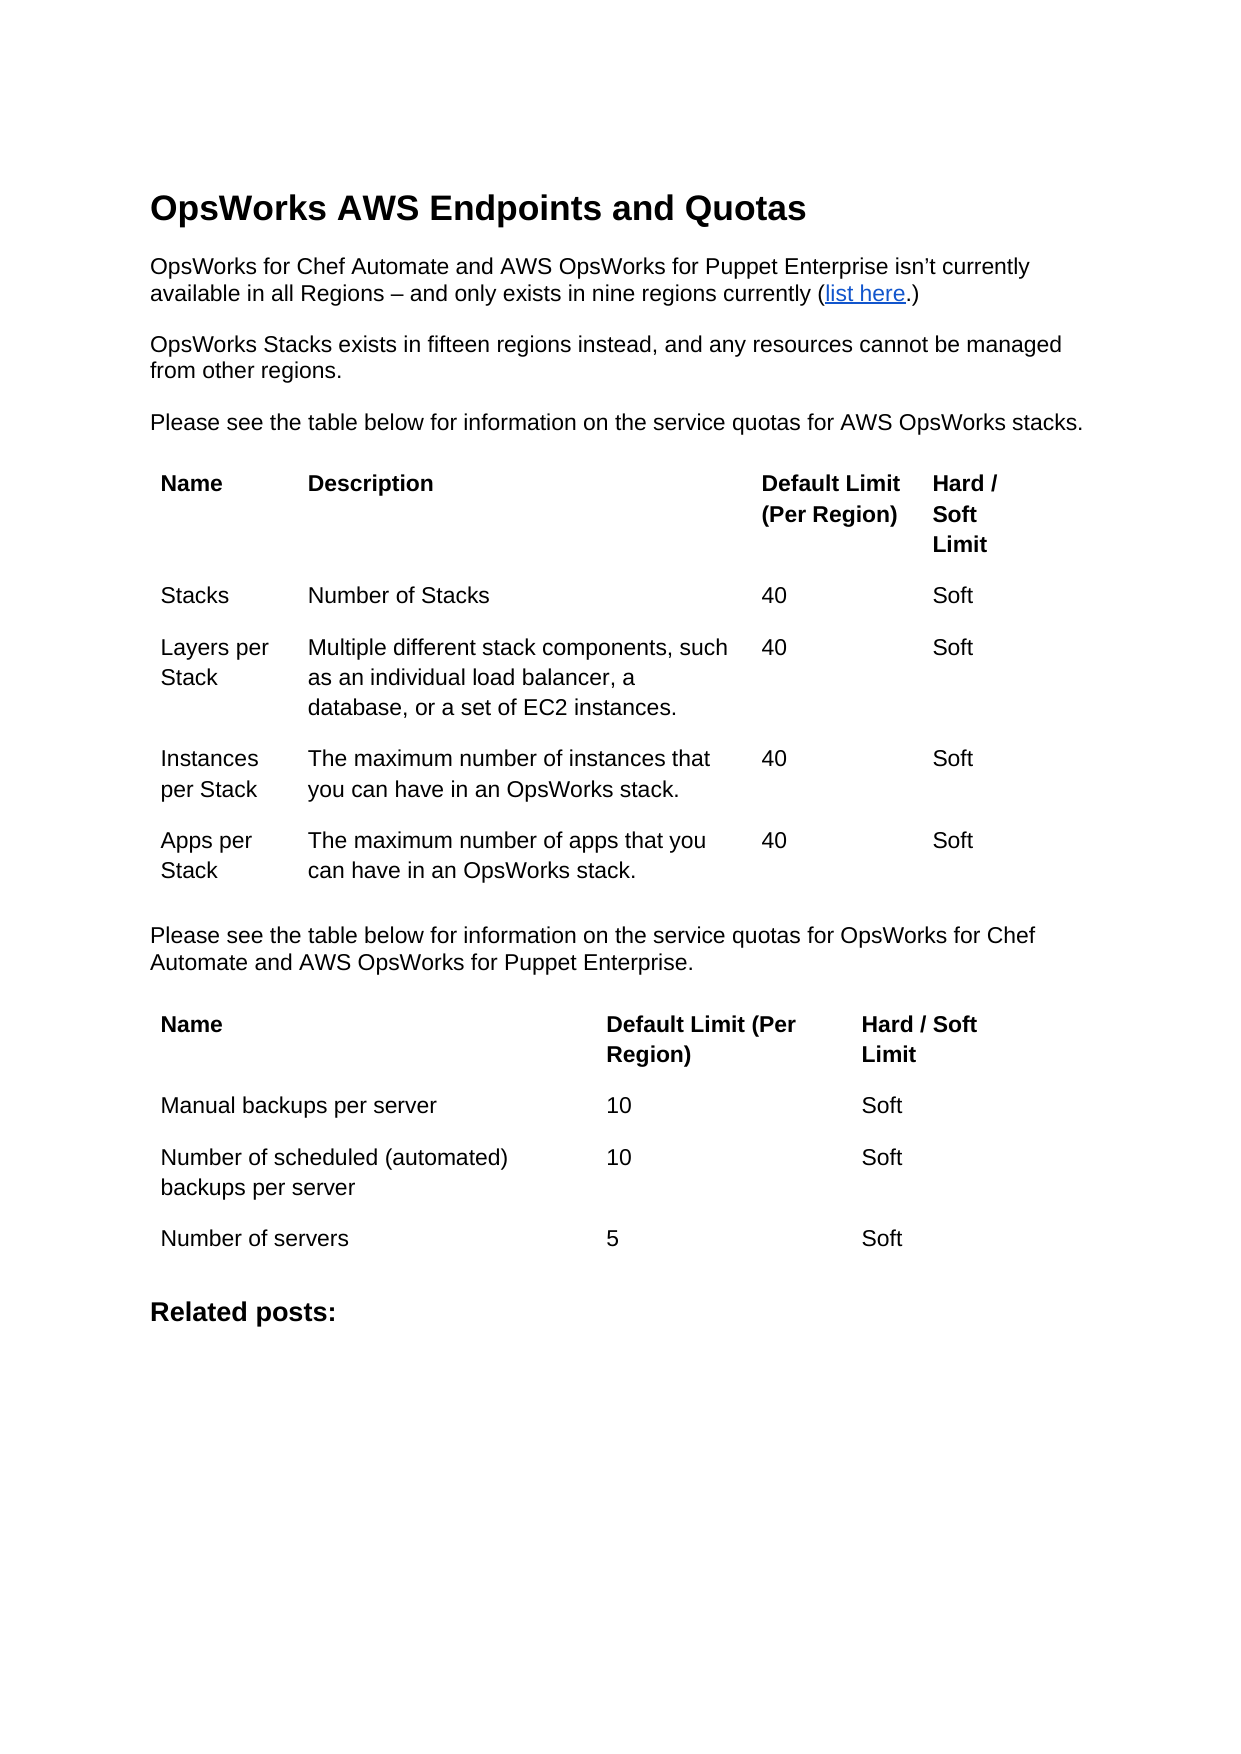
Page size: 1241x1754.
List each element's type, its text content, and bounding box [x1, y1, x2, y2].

table_cell 40 [751, 735, 922, 816]
table_cell The maximum number of instances that you can have in an OpsWorks stack. [297, 735, 751, 816]
table_cell 40 [751, 624, 922, 735]
table_cell Soft [922, 816, 1044, 897]
table_cell Soft [922, 735, 1044, 816]
text OpsWorks for Chef Automate and AWS OpsWorks for Puppet Enterprise isn’t currently available in all Regions – and only exists in nine regions currently (list here.) [150, 253, 1090, 306]
text Please see the table below for information on the service quotas for AWS OpsWorks stacks. [150, 409, 1090, 435]
table_cell Multiple different stack components, such as an individual load balancer, a database, or a set of EC2 instances. [297, 624, 751, 735]
table_cell Soft [922, 624, 1044, 735]
table_cell 10 [596, 1134, 851, 1215]
table_cell Soft [851, 1134, 1027, 1215]
table_cell The maximum number of apps that you can have in an OpsWorks stack. [297, 816, 751, 897]
table_cell Manual backups per server [150, 1081, 596, 1133]
subtitle OpsWorks AWS Endpoints and Quotas [150, 187, 1090, 228]
table_cell Soft [922, 571, 1044, 623]
table_cell Instances per Stack [150, 735, 297, 816]
text Please see the table below for information on the service quotas for OpsWorks for Chef Automate and AWS OpsWorks for Puppet Enterprise. [150, 922, 1090, 975]
table_cell 40 [751, 571, 922, 623]
table_header Hard / Soft Limit [922, 460, 1044, 571]
table_cell Number of servers [150, 1215, 596, 1267]
table_header Default Limit (Per Region) [751, 460, 922, 571]
table_cell Layers per Stack [150, 624, 297, 735]
table_cell Number of scheduled (automated) backups per server [150, 1134, 596, 1215]
table_cell Apps per Stack [150, 816, 297, 897]
subtitle Related posts: [150, 1296, 1090, 1327]
table_header Hard / Soft Limit [851, 1000, 1027, 1081]
table_cell 5 [596, 1215, 851, 1267]
table_cell 40 [751, 816, 922, 897]
table_cell Soft [851, 1081, 1027, 1133]
table_header Name [150, 1000, 596, 1081]
table_header Name [150, 460, 297, 571]
table_cell 10 [596, 1081, 851, 1133]
table_cell Stacks [150, 571, 297, 623]
table_header Description [297, 460, 751, 571]
text OpsWorks Stacks exists in fifteen regions instead, and any resources cannot be managed from other regions. [150, 331, 1090, 384]
table_cell Number of Stacks [297, 571, 751, 623]
table_cell Soft [851, 1215, 1027, 1267]
table_header Default Limit (Per Region) [596, 1000, 851, 1081]
